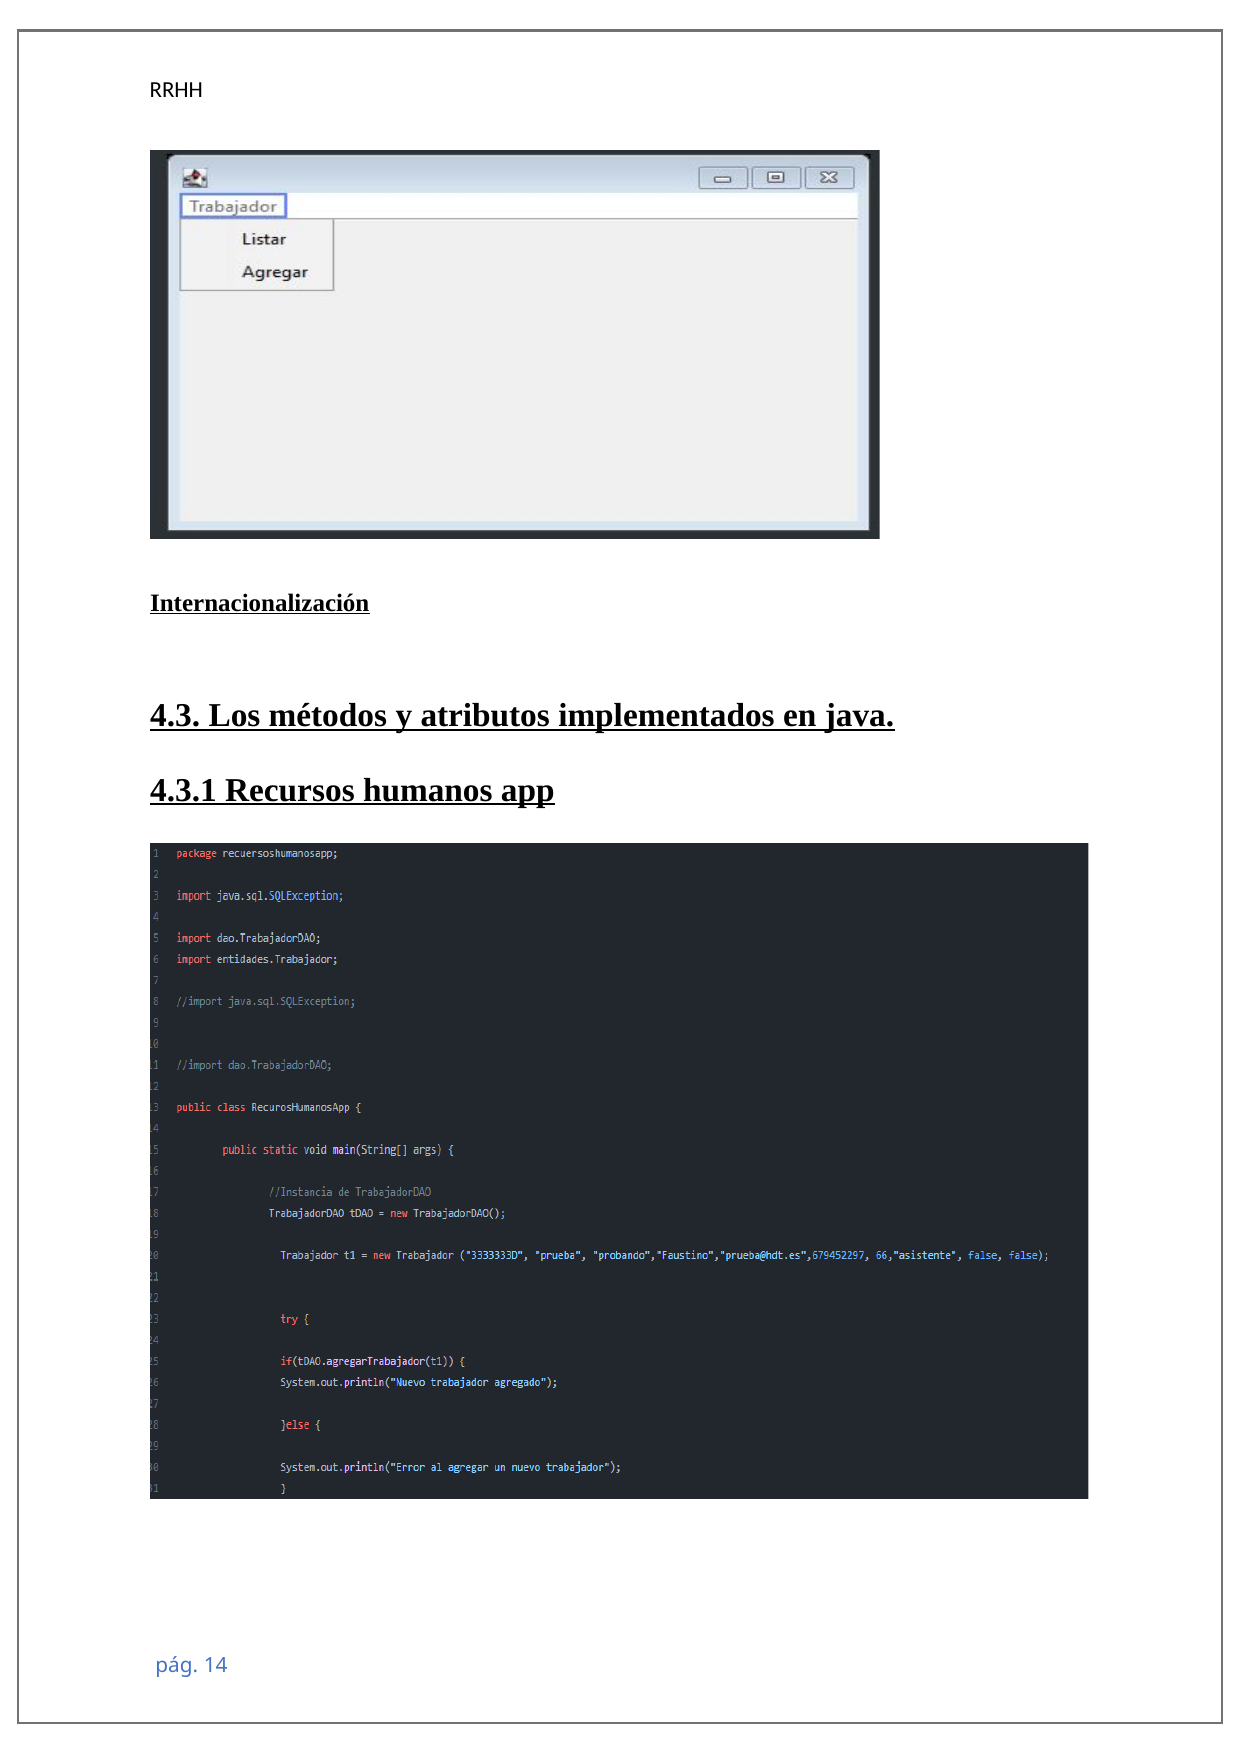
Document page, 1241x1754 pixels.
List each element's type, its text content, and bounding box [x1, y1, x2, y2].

text 4.3. Los métodos y atributos implementados en java. [150, 696, 1090, 734]
text Internacionalización [150, 588, 1090, 617]
picture [150, 150, 880, 539]
picture [150, 843, 1089, 1499]
text 4.3.1 Recursos humanos app [150, 770, 1090, 808]
